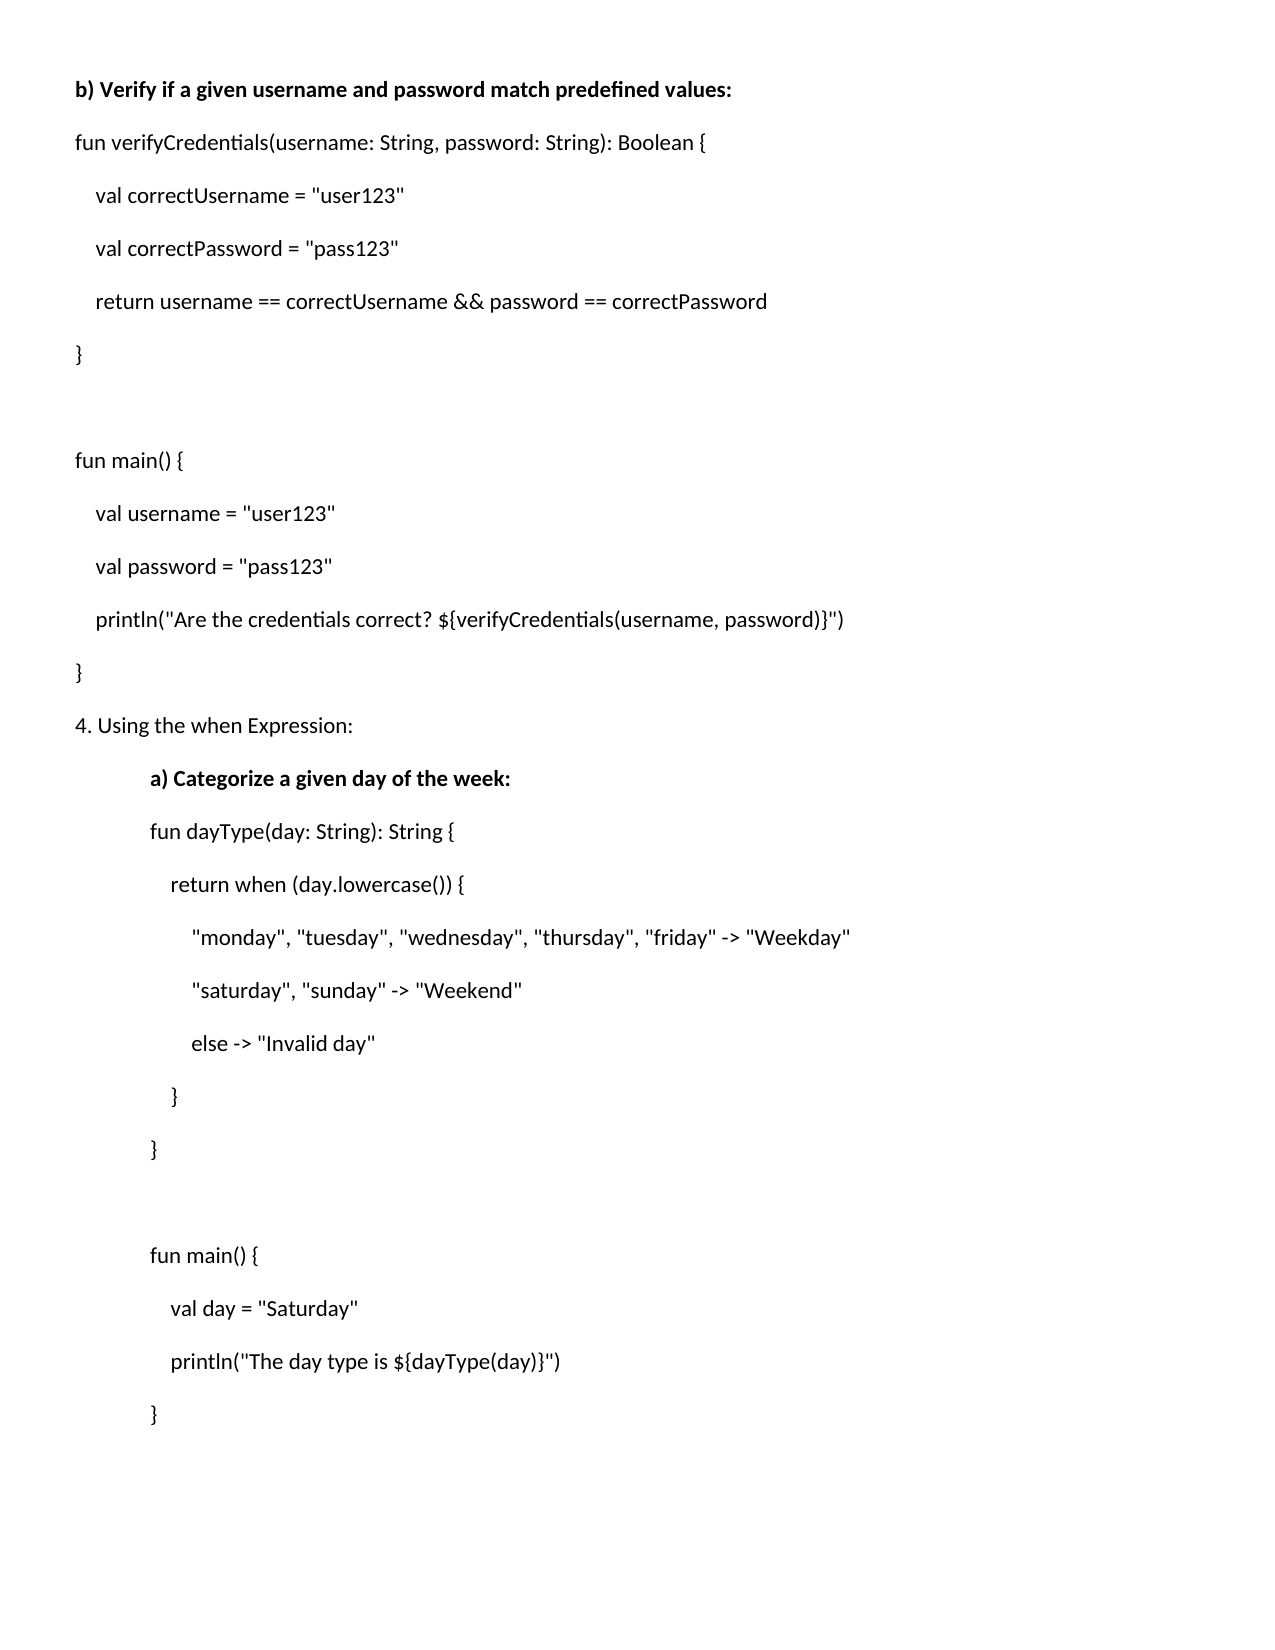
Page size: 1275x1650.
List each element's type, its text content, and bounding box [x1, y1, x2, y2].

text return when (day.lowercase()) { [75, 870, 1200, 898]
text val correctPassword = "pass123" [75, 234, 1200, 262]
text val username = "user123" [75, 499, 1200, 527]
text else -> "Invalid day" [75, 1029, 1200, 1057]
text println("The day type is ${dayType(day)}") [75, 1347, 1200, 1376]
text fun dayType(day: String): String { [75, 817, 1200, 845]
text "monday", "tuesday", "wednesday", "thursday", "friday" -> "Weekday" [75, 923, 1200, 951]
text } [75, 1401, 1200, 1428]
text a) Categorize a given day of the week: [75, 764, 1200, 792]
text } [75, 658, 1200, 686]
text 4. Using the when Expression: [75, 711, 1200, 739]
text } [75, 1135, 1200, 1163]
text return username == correctUsername && password == correctPassword [75, 287, 1200, 315]
text } [75, 340, 1200, 368]
text "saturday", "sunday" -> "Weekend" [75, 976, 1200, 1004]
text fun main() { [75, 446, 1200, 474]
text val correctUsername = "user123" [75, 181, 1200, 209]
text fun main() { [75, 1241, 1200, 1269]
text val day = "Saturday" [75, 1294, 1200, 1322]
text val password = "pass123" [75, 552, 1200, 580]
text b) Verify if a given username and password match predefined values: [75, 75, 1200, 103]
text fun verifyCredentials(username: String, password: String): Boolean { [75, 128, 1200, 156]
text } [75, 1082, 1200, 1110]
text println("Are the credentials correct? ${verifyCredentials(username, password)}") [75, 605, 1200, 633]
